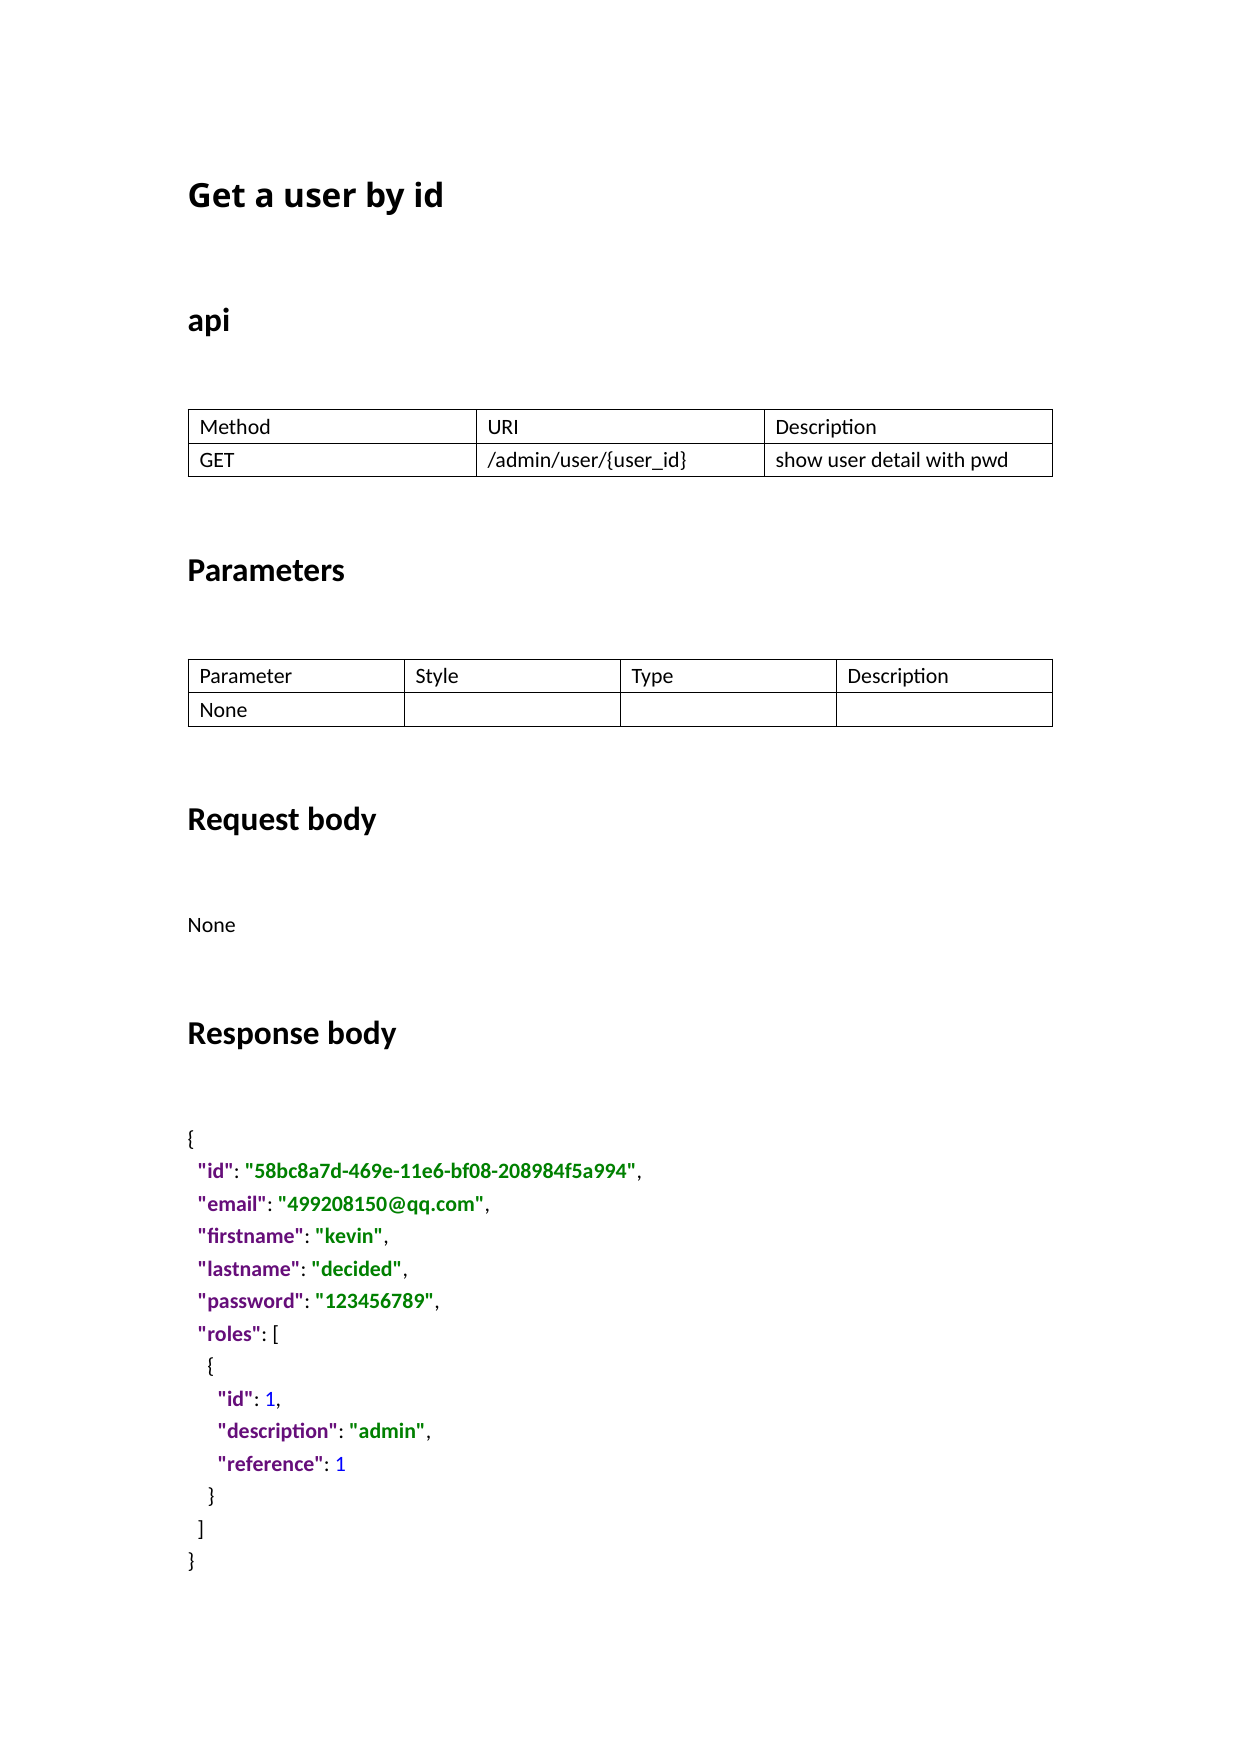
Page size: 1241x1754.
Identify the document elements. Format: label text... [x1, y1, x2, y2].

table_header Style [405, 660, 620, 692]
table_header Method [189, 410, 476, 442]
subtitle Parameters [187, 537, 1053, 602]
table_header URI [477, 410, 764, 442]
table_header Type [621, 660, 836, 692]
table_cell [837, 693, 1052, 726]
table_cell [405, 693, 620, 726]
table_header Description [765, 410, 1052, 442]
subtitle Get a user by id [187, 162, 1053, 227]
text None [187, 908, 1053, 940]
table_cell GET [189, 444, 476, 476]
table_cell None [189, 693, 404, 726]
table_header Description [837, 660, 1052, 692]
subtitle api [187, 287, 1053, 352]
subtitle Response body [187, 1000, 1053, 1065]
table_cell /admin/user/{user_id} [477, 444, 764, 476]
table_cell [621, 693, 836, 726]
table_cell show user detail with pwd [765, 444, 1052, 476]
table_header Parameter [189, 660, 404, 692]
subtitle Request body [187, 786, 1053, 851]
text { "id": "58bc8a7d-469e-11e6-bf08-208984f5a994", "email": "499208150@qq.com", "firstname": "kevin", "lastname": "decided", "password": "123456789", "roles": [ { "id": 1, "description": "admin", "reference": 1 } ] } [187, 1122, 1053, 1577]
